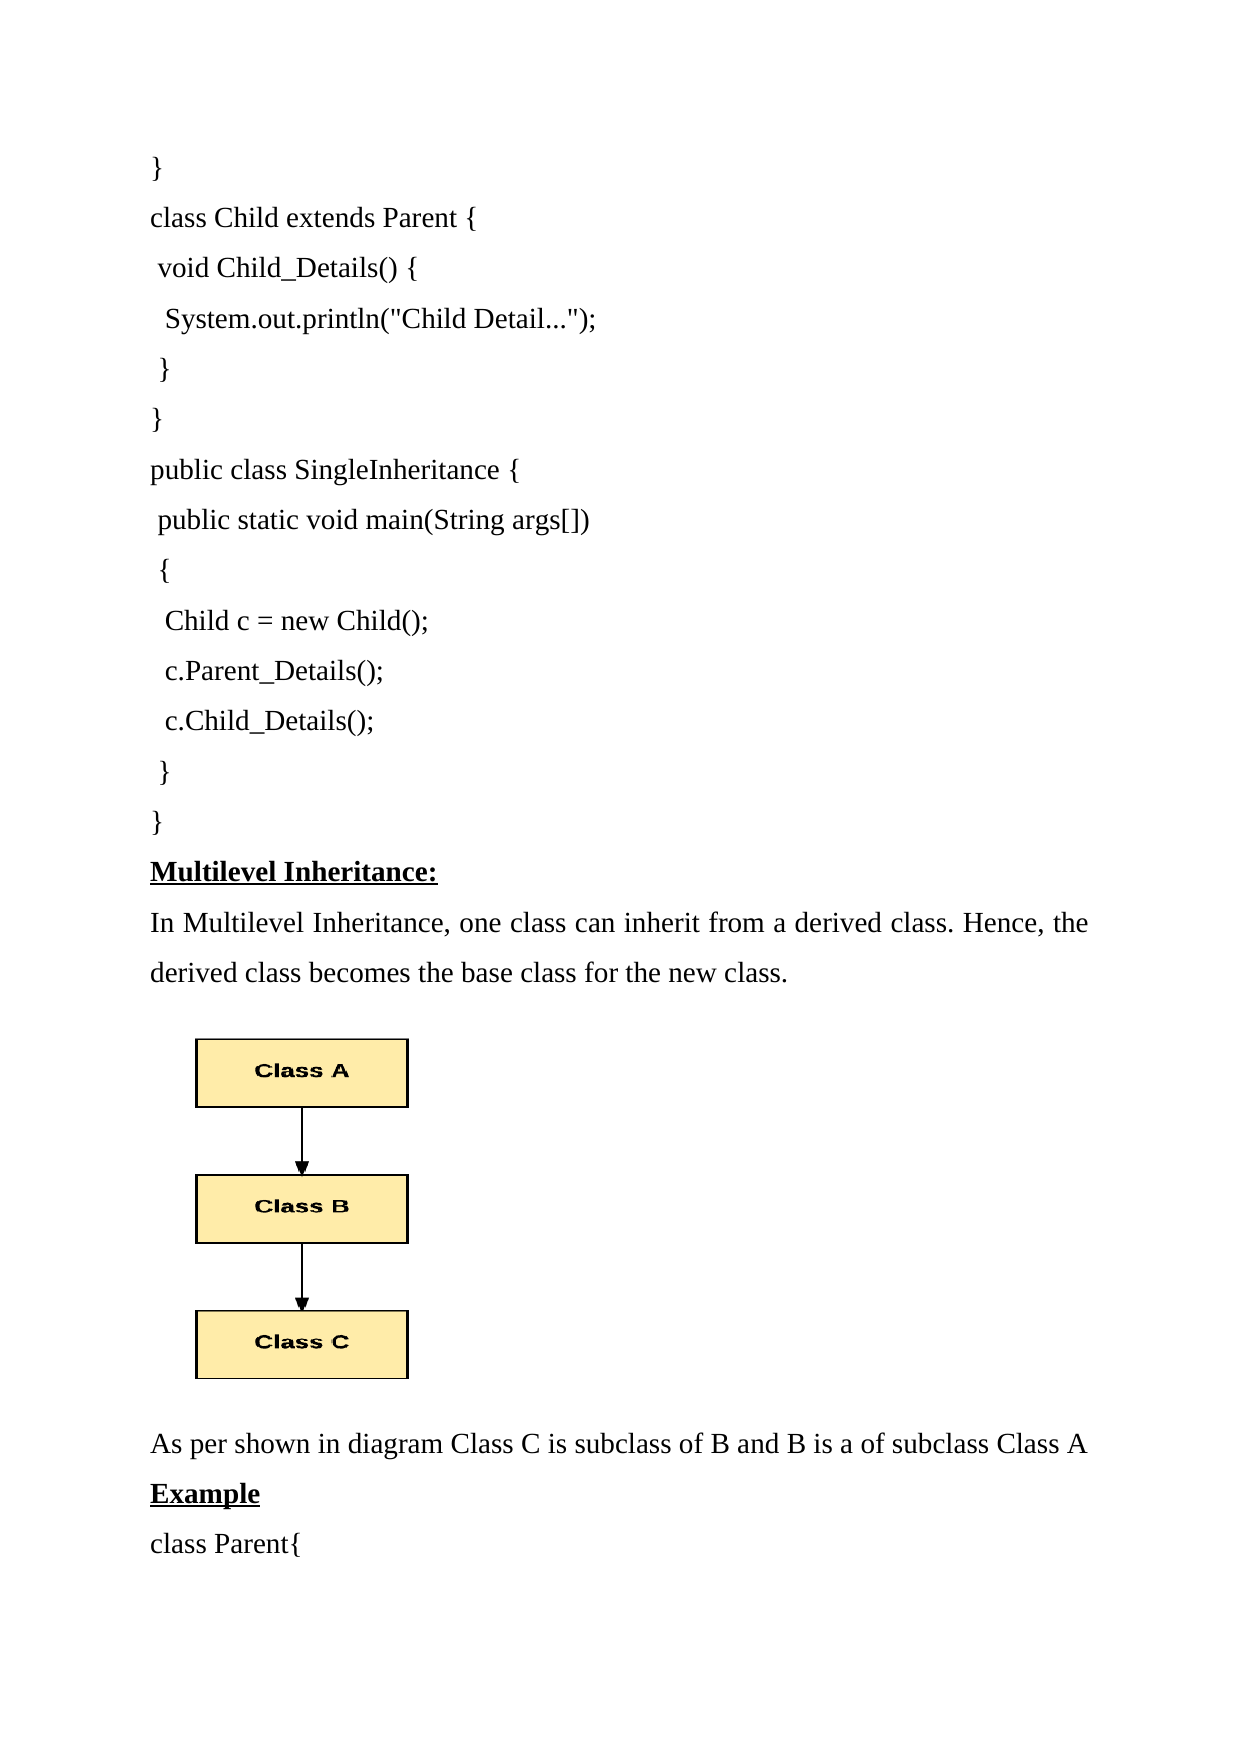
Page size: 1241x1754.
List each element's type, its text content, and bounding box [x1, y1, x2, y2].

text public class SingleInheritance { [150, 452, 1090, 485]
text class Parent{ [150, 1526, 1090, 1560]
text Example [150, 1476, 1090, 1509]
text c.Parent_Details(); [150, 653, 1090, 687]
text public static void main(String args[]) [150, 502, 1090, 536]
text c.Child_Details(); [150, 703, 1090, 737]
text } [150, 804, 1090, 838]
text In Multilevel Inheritance, one class can inherit from a derived class. Hence, the derived class becomes the base class for the new class. [150, 905, 1090, 988]
text Child c = new Child(); [150, 603, 1090, 636]
text As per shown in diagram Class C is subclass of B and B is a of subclass Class A [150, 1426, 1090, 1459]
text { [150, 552, 1090, 586]
text } [150, 402, 1090, 435]
text } [150, 150, 1090, 183]
text class Child extends Parent { [150, 200, 1090, 234]
subtitle Multilevel Inheritance: [150, 854, 1090, 888]
text } [150, 754, 1090, 787]
text System.out.println("Child Detail..."); [150, 301, 1090, 334]
text void Child_Details() { [150, 251, 1090, 284]
picture [150, 1005, 455, 1412]
text } [150, 351, 1090, 385]
